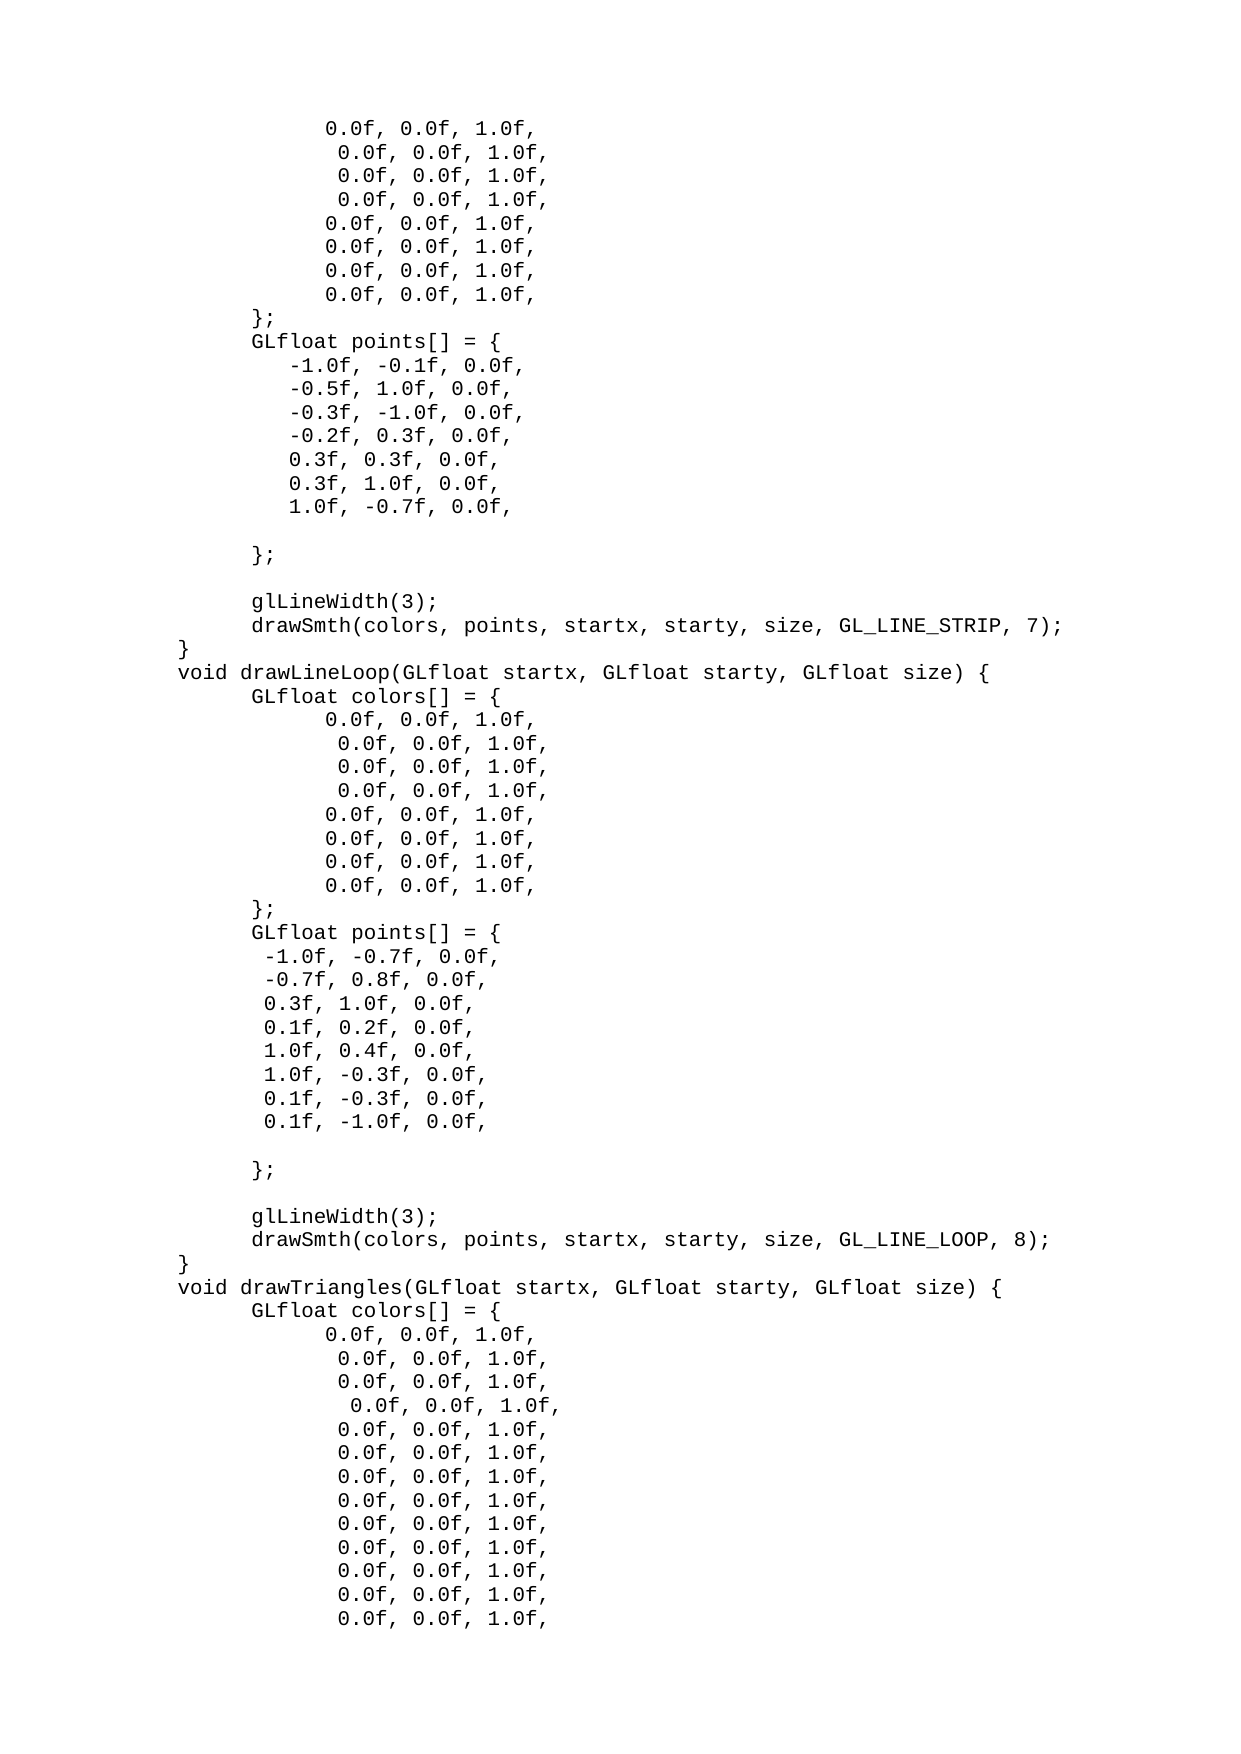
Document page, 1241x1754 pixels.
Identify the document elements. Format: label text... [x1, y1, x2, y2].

text 0.1f, 0.2f, 0.0f, [177, 1017, 1152, 1040]
text 0.0f, 0.0f, 1.0f, [177, 165, 1152, 189]
text 0.0f, 0.0f, 1.0f, [177, 1324, 1152, 1348]
text 0.0f, 0.0f, 1.0f, [177, 236, 1152, 260]
text 0.0f, 0.0f, 1.0f, [177, 142, 1152, 165]
text }; [177, 898, 1152, 922]
text 0.1f, -1.0f, 0.0f, [177, 1111, 1152, 1135]
text -0.7f, 0.8f, 0.0f, [177, 969, 1152, 993]
text 1.0f, -0.7f, 0.0f, [177, 496, 1152, 520]
text }; [177, 544, 1152, 567]
text } [177, 638, 1152, 662]
text 0.3f, 0.3f, 0.0f, [177, 449, 1152, 473]
text 1.0f, 0.4f, 0.0f, [177, 1040, 1152, 1064]
text drawSmth(colors, points, startx, starty, size, GL_LINE_STRIP, 7); [177, 615, 1152, 638]
text void drawLineLoop(GLfloat startx, GLfloat starty, GLfloat size) { [177, 662, 1152, 686]
text 0.1f, -0.3f, 0.0f, [177, 1088, 1152, 1111]
text 0.0f, 0.0f, 1.0f, [177, 1537, 1152, 1561]
text 0.0f, 0.0f, 1.0f, [177, 1466, 1152, 1489]
text 0.0f, 0.0f, 1.0f, [177, 118, 1152, 142]
text }; [177, 1158, 1152, 1182]
text -0.3f, -1.0f, 0.0f, [177, 402, 1152, 426]
text -1.0f, -0.7f, 0.0f, [177, 946, 1152, 969]
text 0.0f, 0.0f, 1.0f, [177, 875, 1152, 898]
text 0.0f, 0.0f, 1.0f, [177, 733, 1152, 757]
text 0.0f, 0.0f, 1.0f, [177, 284, 1152, 307]
text 0.0f, 0.0f, 1.0f, [177, 189, 1152, 213]
text 0.0f, 0.0f, 1.0f, [177, 1513, 1152, 1537]
text 1.0f, -0.3f, 0.0f, [177, 1064, 1152, 1088]
text glLineWidth(3); [177, 1206, 1152, 1229]
text }; [177, 307, 1152, 331]
text -1.0f, -0.1f, 0.0f, [177, 354, 1152, 378]
text 0.0f, 0.0f, 1.0f, [177, 1371, 1152, 1395]
text } [177, 1253, 1152, 1277]
text -0.2f, 0.3f, 0.0f, [177, 426, 1152, 449]
text 0.0f, 0.0f, 1.0f, [177, 1395, 1152, 1419]
text 0.0f, 0.0f, 1.0f, [177, 804, 1152, 827]
text 0.0f, 0.0f, 1.0f, [177, 780, 1152, 804]
text GLfloat colors[] = { [177, 1300, 1152, 1324]
text 0.0f, 0.0f, 1.0f, [177, 260, 1152, 284]
text GLfloat points[] = { [177, 331, 1152, 354]
text 0.0f, 0.0f, 1.0f, [177, 827, 1152, 851]
text 0.0f, 0.0f, 1.0f, [177, 709, 1152, 733]
text 0.0f, 0.0f, 1.0f, [177, 757, 1152, 780]
text 0.0f, 0.0f, 1.0f, [177, 1584, 1152, 1608]
text 0.0f, 0.0f, 1.0f, [177, 213, 1152, 236]
text void drawTriangles(GLfloat startx, GLfloat starty, GLfloat size) { [177, 1277, 1152, 1300]
text 0.0f, 0.0f, 1.0f, [177, 1489, 1152, 1513]
text drawSmth(colors, points, startx, starty, size, GL_LINE_LOOP, 8); [177, 1229, 1152, 1253]
text GLfloat points[] = { [177, 922, 1152, 946]
text 0.0f, 0.0f, 1.0f, [177, 1348, 1152, 1371]
text 0.0f, 0.0f, 1.0f, [177, 1419, 1152, 1442]
text glLineWidth(3); [177, 591, 1152, 615]
text 0.0f, 0.0f, 1.0f, [177, 1561, 1152, 1584]
text 0.0f, 0.0f, 1.0f, [177, 1608, 1152, 1631]
text 0.0f, 0.0f, 1.0f, [177, 851, 1152, 875]
text -0.5f, 1.0f, 0.0f, [177, 378, 1152, 402]
text 0.3f, 1.0f, 0.0f, [177, 993, 1152, 1017]
text GLfloat colors[] = { [177, 686, 1152, 709]
text 0.3f, 1.0f, 0.0f, [177, 473, 1152, 496]
text 0.0f, 0.0f, 1.0f, [177, 1442, 1152, 1466]
